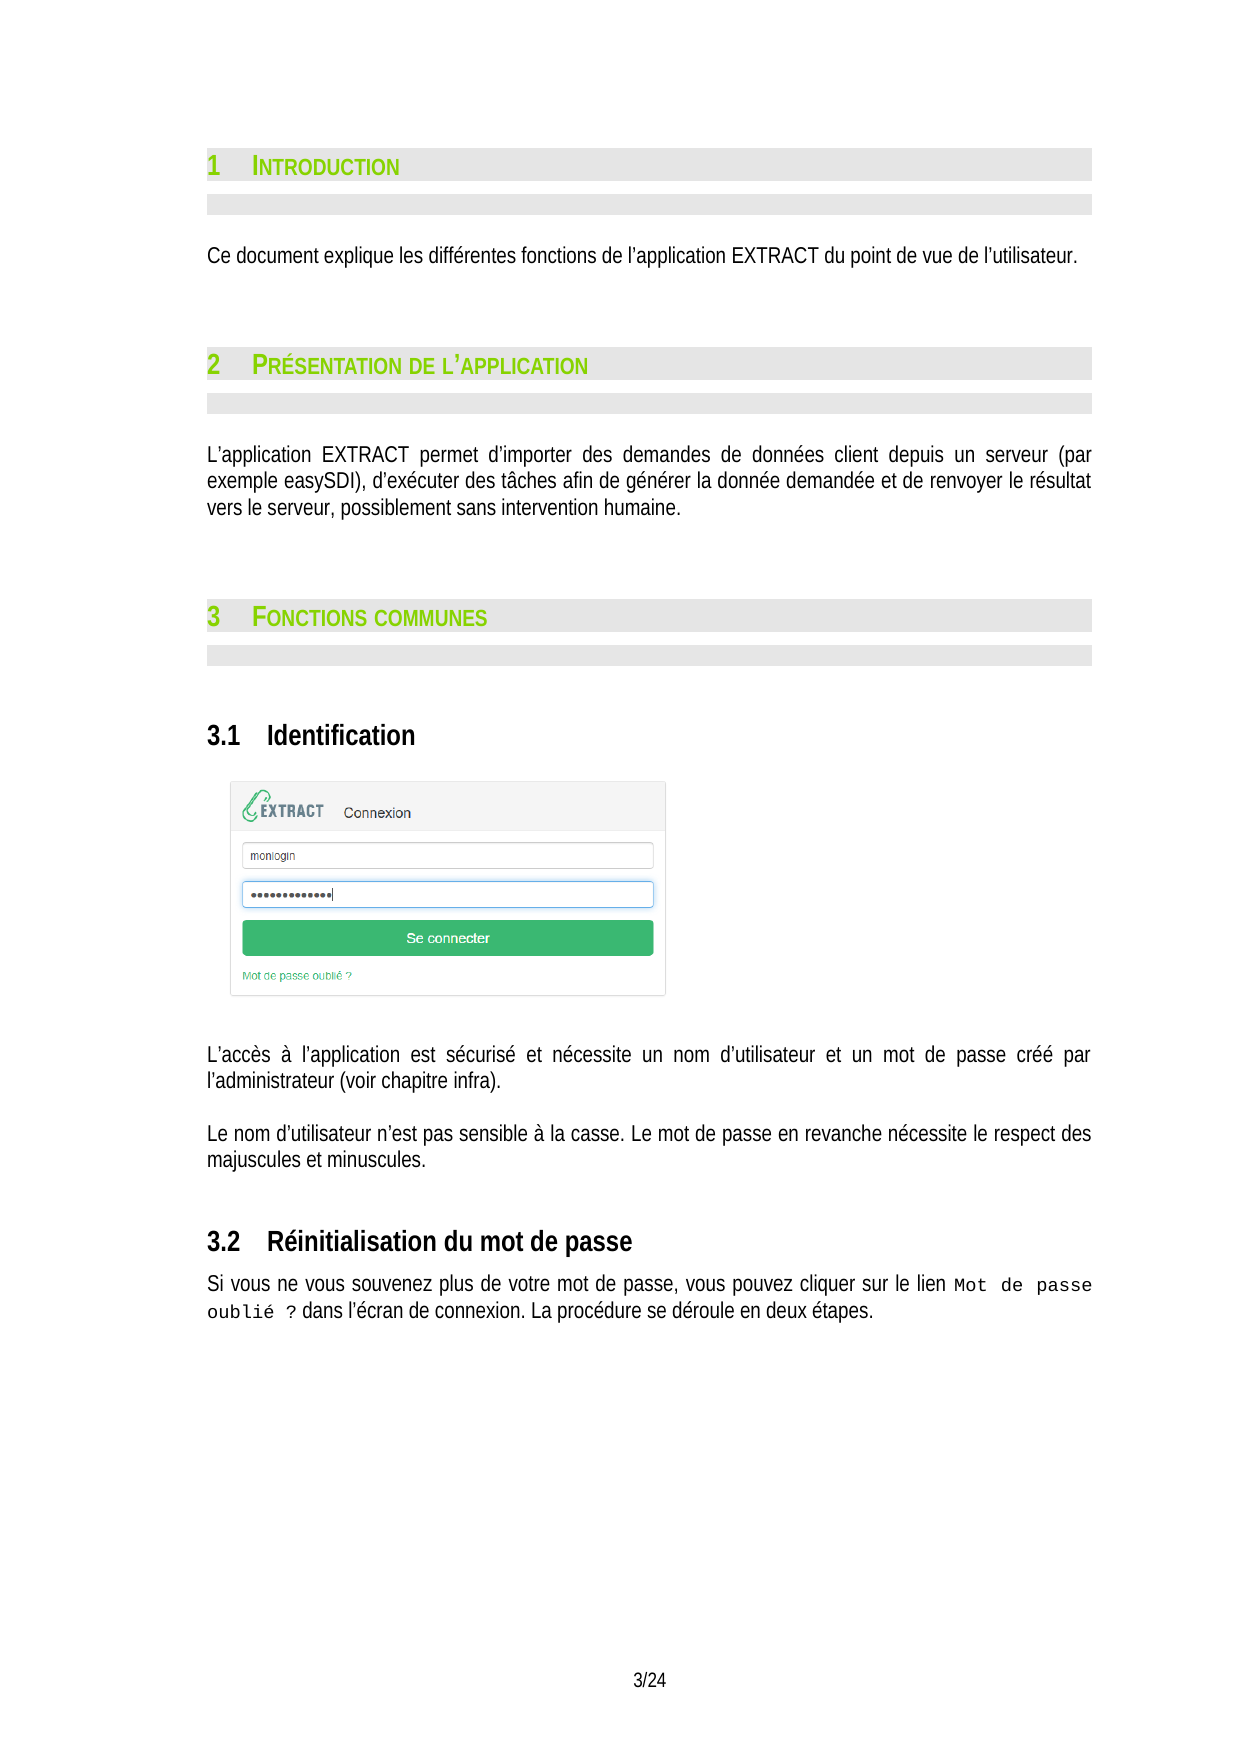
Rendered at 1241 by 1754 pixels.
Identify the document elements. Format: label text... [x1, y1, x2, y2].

subtitle Présentation de l’application [207, 347, 1092, 380]
subtitle Réinitialisation du mot de passe [207, 1224, 1092, 1258]
picture [206, 763, 694, 1015]
text Le nom d’utilisateur n’est pas sensible à la casse. Le mot de passe en revanche nécessite le respect des majuscules et minuscules. [207, 1120, 1092, 1173]
text L’accès à l’application est sécurisé et nécessite un nom d’utilisateur et un mot de passe créé par l’administrateur (voir chapitre 4.3 ci-dessous). [207, 1041, 1092, 1094]
subtitle Introduction [207, 148, 1092, 181]
subtitle Identification [207, 718, 1092, 751]
text L’application EXTRACT permet d’importer des demandes de données client depuis un serveur (par exemple easySDI), d’exécuter des tâches afin de générer la donnée demandée et de renvoyer le résultat vers le serveur, possiblement sans intervention humaine. [207, 441, 1092, 520]
subtitle Fonctions communes [207, 599, 1092, 632]
text Si vous ne vous souvenez plus de votre mot de passe, vous pouvez cliquer sur le lien Mot de passe oublié ? dans l’écran de connexion. La procédure se déroule en deux étapes. [207, 1270, 1092, 1324]
text Ce document explique les différentes fonctions de l’application EXTRACT du point de vue de l’utilisateur. [207, 242, 1092, 268]
